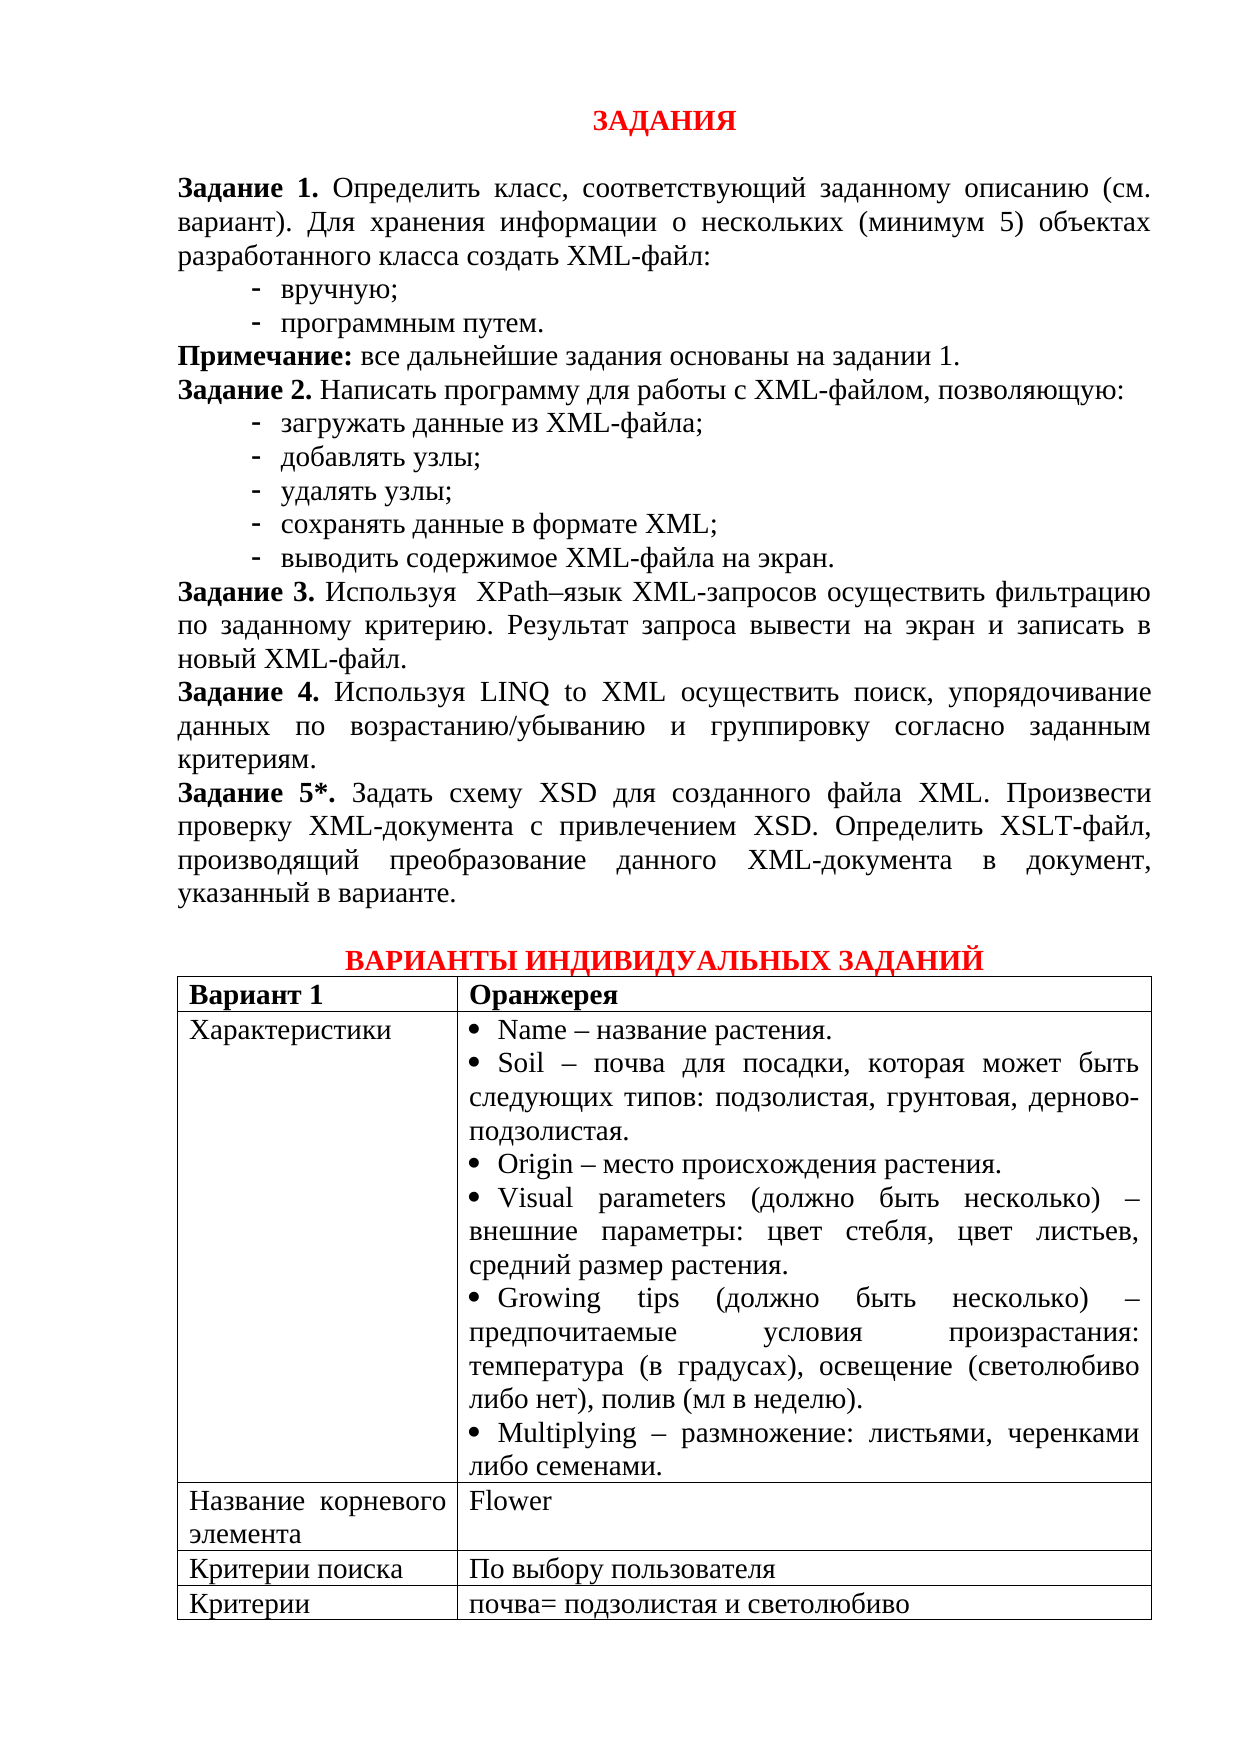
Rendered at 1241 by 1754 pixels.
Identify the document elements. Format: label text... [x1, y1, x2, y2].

table_cell Характеристики [178, 1012, 457, 1482]
text Примечание: все дальнейшие задания основаны на задании 1. [177, 338, 1152, 372]
text ЗАДАНИЯ [177, 103, 1152, 137]
list удалять узлы; [177, 473, 1152, 506]
table_cell Название корневого элемента [178, 1483, 457, 1550]
list добавлять узлы; [177, 439, 1152, 473]
list сохранять данные в формате XML; [177, 506, 1152, 540]
table_cell Критерии фильтрации [178, 1586, 457, 1619]
text Задание 3. Используя XPath–язык XML-запросов осуществить фильтрацию по заданному критерию. Результат запроса вывести на экран и записать в новый XML-файл. [177, 574, 1152, 674]
text Задание 4. Используя LINQ to XML осуществить поиск, упорядочивание данных по возрастанию/убыванию и группировку согласно заданным критериям. [177, 674, 1152, 775]
text Задание 5*. Задать схему XSD для созданного файла XML. Произвести проверку XML-документа с привлечением XSD. Определить XSLT-файл, производящий преобразование данного XML-документа в документ, указанный в варианте. [177, 775, 1152, 909]
table_cell Flower [458, 1483, 1151, 1550]
table_header Оранжерея [458, 977, 1151, 1011]
text Задание 1. Определить класс, соответствующий заданному описанию (см. вариант). Для хранения информации о нескольких (минимум 5) объектах разработанного класса создать XML-файл: [177, 171, 1152, 271]
text Задание 2. Написать программу для работы с XML-файлом, позволяющую: [177, 372, 1152, 406]
table_cell Name – название растения. Soil – почва для посадки, которая может быть следующих типов: подзолистая, грунтовая, дерново-подзолистая. Origin – место происхождения растения. Visual рarameters (должно быть несколько) – внешние параметры: цвет стебля, цвет листьев, средний размер растения. Growing tips (должно быть несколько) – предпочитаемые условия произрастания: температура (в градусах), освещение (светолюбиво либо нет), полив (мл в неделю). Multiplying – размножение: листьями, черенками либо семенами. [458, 1012, 1151, 1482]
text ВАРИАНТЫ ИНДИВИДУАЛЬНЫХ ЗАДАНИЙ [177, 943, 1152, 976]
table_cell По выбору пользователя [458, 1551, 1151, 1585]
table_cell Критерии поиска [178, 1551, 457, 1585]
list загружать данные из XML-файла; [177, 406, 1152, 439]
list вручную; [177, 271, 1152, 305]
table_header Вариант 1 [178, 977, 457, 1011]
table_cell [458, 1586, 1151, 1619]
list выводить содержимое XML-файла на экран. [177, 540, 1152, 574]
list программным путем. [177, 305, 1152, 338]
